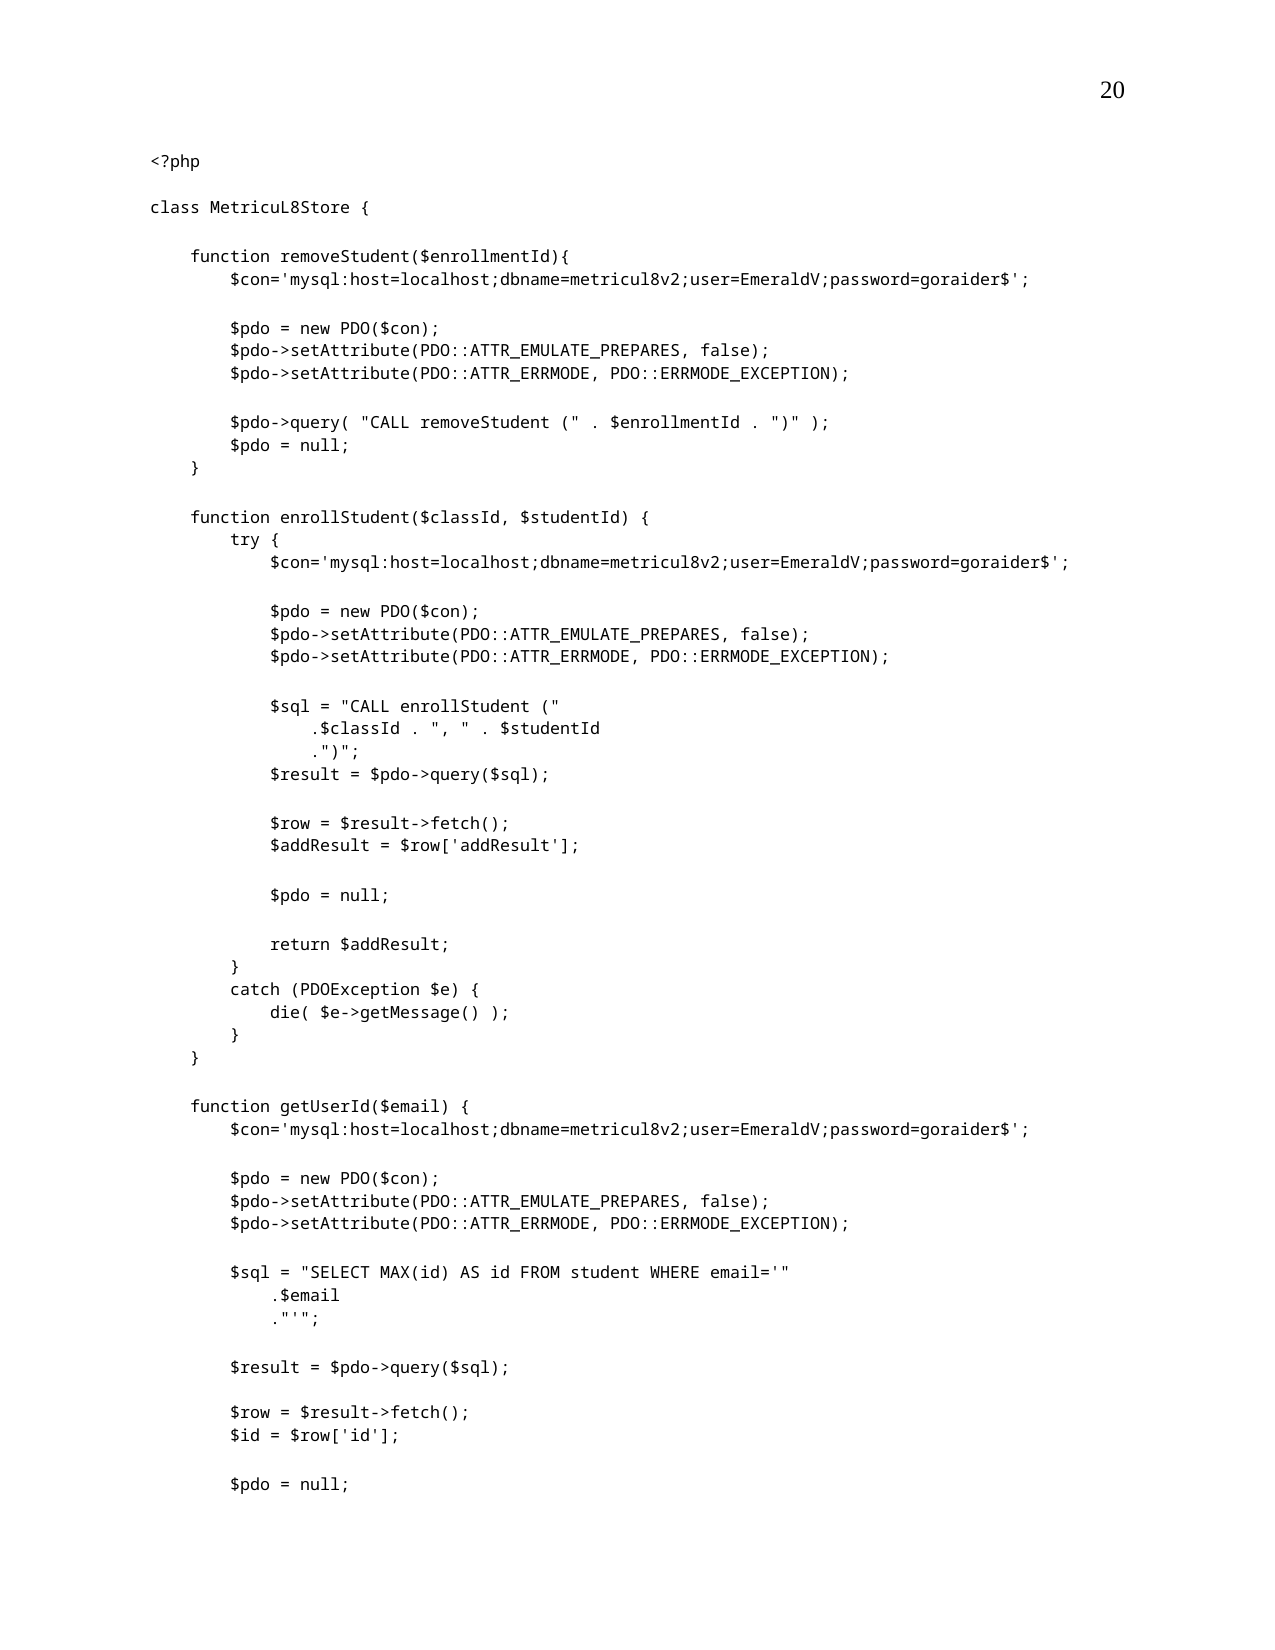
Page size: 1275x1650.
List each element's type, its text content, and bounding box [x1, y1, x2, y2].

text $pdo->setAttribute(PDO::ATTR_ERRMODE, PDO::ERRMODE_EXCEPTION); [150, 1212, 1125, 1235]
text $pdo = new PDO($con); [150, 1167, 1125, 1189]
text function getUserId($email) { [150, 1095, 1125, 1117]
text try { [150, 528, 1125, 551]
text $sql = "SELECT MAX(id) AS id FROM student WHERE email='" [150, 1261, 1125, 1284]
text die( $e->getMessage() ); [150, 1000, 1125, 1023]
text $pdo->setAttribute(PDO::ATTR_EMULATE_PREPARES, false); [150, 339, 1125, 362]
text $con='mysql:host=localhost;dbname=metricul8v2;user=EmeraldV;password=goraider$'; [150, 551, 1125, 573]
text .")"; [150, 739, 1125, 762]
text function removeStudent($enrollmentId){ [150, 244, 1125, 267]
text $pdo->setAttribute(PDO::ATTR_ERRMODE, PDO::ERRMODE_EXCEPTION); [150, 362, 1125, 384]
text $pdo = null; [150, 883, 1125, 906]
text } [150, 1046, 1125, 1068]
text return $addResult; [150, 932, 1125, 955]
text .$email [150, 1284, 1125, 1306]
text catch (PDOException $e) { [150, 978, 1125, 1000]
text <?php [150, 150, 1125, 173]
text .$classId . ", " . $studentId [150, 717, 1125, 739]
text $addResult = $row['addResult']; [150, 834, 1125, 857]
text $pdo->setAttribute(PDO::ATTR_EMULATE_PREPARES, false); [150, 622, 1125, 645]
text ."'"; [150, 1306, 1125, 1329]
text $row = $result->fetch(); [150, 811, 1125, 834]
text $pdo = null; [150, 1473, 1125, 1495]
text $pdo = new PDO($con); [150, 600, 1125, 622]
text } [150, 955, 1125, 978]
text $con='mysql:host=localhost;dbname=metricul8v2;user=EmeraldV;password=goraider$'; [150, 267, 1125, 290]
text function enrollStudent($classId, $studentId) { [150, 505, 1125, 528]
text $sql = "CALL enrollStudent (" [150, 694, 1125, 717]
text class MetricuL8Store { [150, 195, 1125, 218]
text $pdo->query( "CALL removeStudent (" . $enrollmentId . ")" ); [150, 411, 1125, 433]
text $id = $row['id']; [150, 1424, 1125, 1446]
text } [150, 1023, 1125, 1046]
text } [150, 456, 1125, 479]
text $result = $pdo->query($sql); [150, 1356, 1125, 1378]
text $result = $pdo->query($sql); [150, 762, 1125, 785]
text $con='mysql:host=localhost;dbname=metricul8v2;user=EmeraldV;password=goraider$'; [150, 1117, 1125, 1140]
text $row = $result->fetch(); [150, 1401, 1125, 1424]
text $pdo->setAttribute(PDO::ATTR_ERRMODE, PDO::ERRMODE_EXCEPTION); [150, 645, 1125, 668]
text $pdo = null; [150, 433, 1125, 456]
text $pdo = new PDO($con); [150, 316, 1125, 339]
text $pdo->setAttribute(PDO::ATTR_EMULATE_PREPARES, false); [150, 1189, 1125, 1212]
